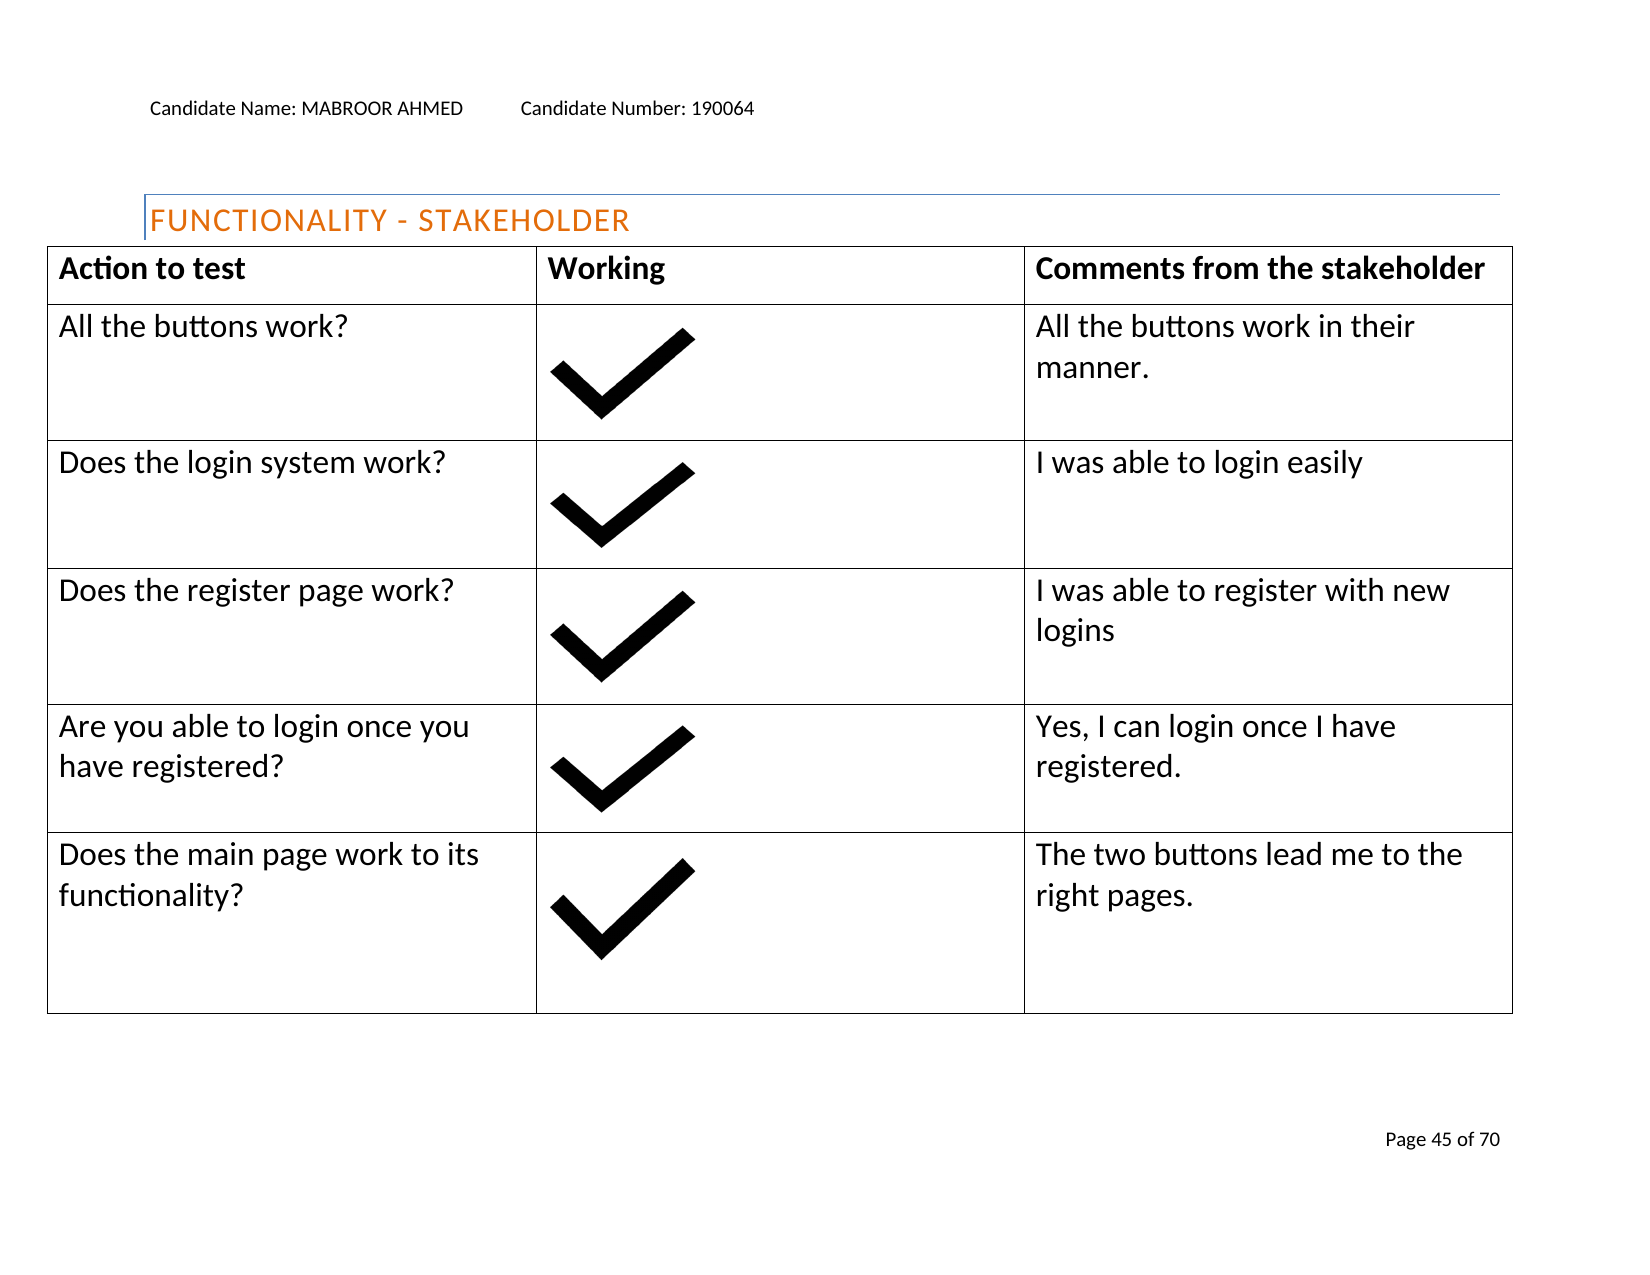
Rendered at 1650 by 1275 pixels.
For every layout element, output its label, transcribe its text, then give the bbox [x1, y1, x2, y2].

table_cell All the buttons work? [48, 305, 536, 440]
table_cell [698, 705, 1024, 832]
table_header Working [537, 247, 1024, 304]
table_cell Are you able to login once you have registered? [48, 705, 536, 832]
table_cell [698, 569, 1024, 704]
table_cell [537, 305, 547, 440]
table_cell [537, 705, 547, 832]
table_cell Yes, I can login once I have registered. [1025, 705, 1512, 832]
table_cell I was able to register with new logins [1025, 569, 1512, 704]
table_header Comments from the stakeholder [1025, 247, 1512, 304]
table_cell [698, 305, 1024, 440]
subtitle Functionality - Stakeholder [146, 195, 1500, 240]
table_cell [537, 441, 547, 568]
table_header Action to test [48, 247, 536, 304]
table_cell Does the register page work? [48, 569, 536, 704]
table_cell The two buttons lead me to the right pages. [1025, 833, 1512, 1012]
table_cell [698, 441, 1024, 568]
table_cell Does the login system work? [48, 441, 536, 568]
table_cell [537, 833, 1024, 1012]
table_cell [537, 569, 547, 704]
table_cell All the buttons work in their manner. [1025, 305, 1512, 440]
picture [547, 305, 698, 984]
table_cell Does the main page work to its functionality? [48, 833, 536, 1012]
table_cell I was able to login easily [1025, 441, 1512, 568]
